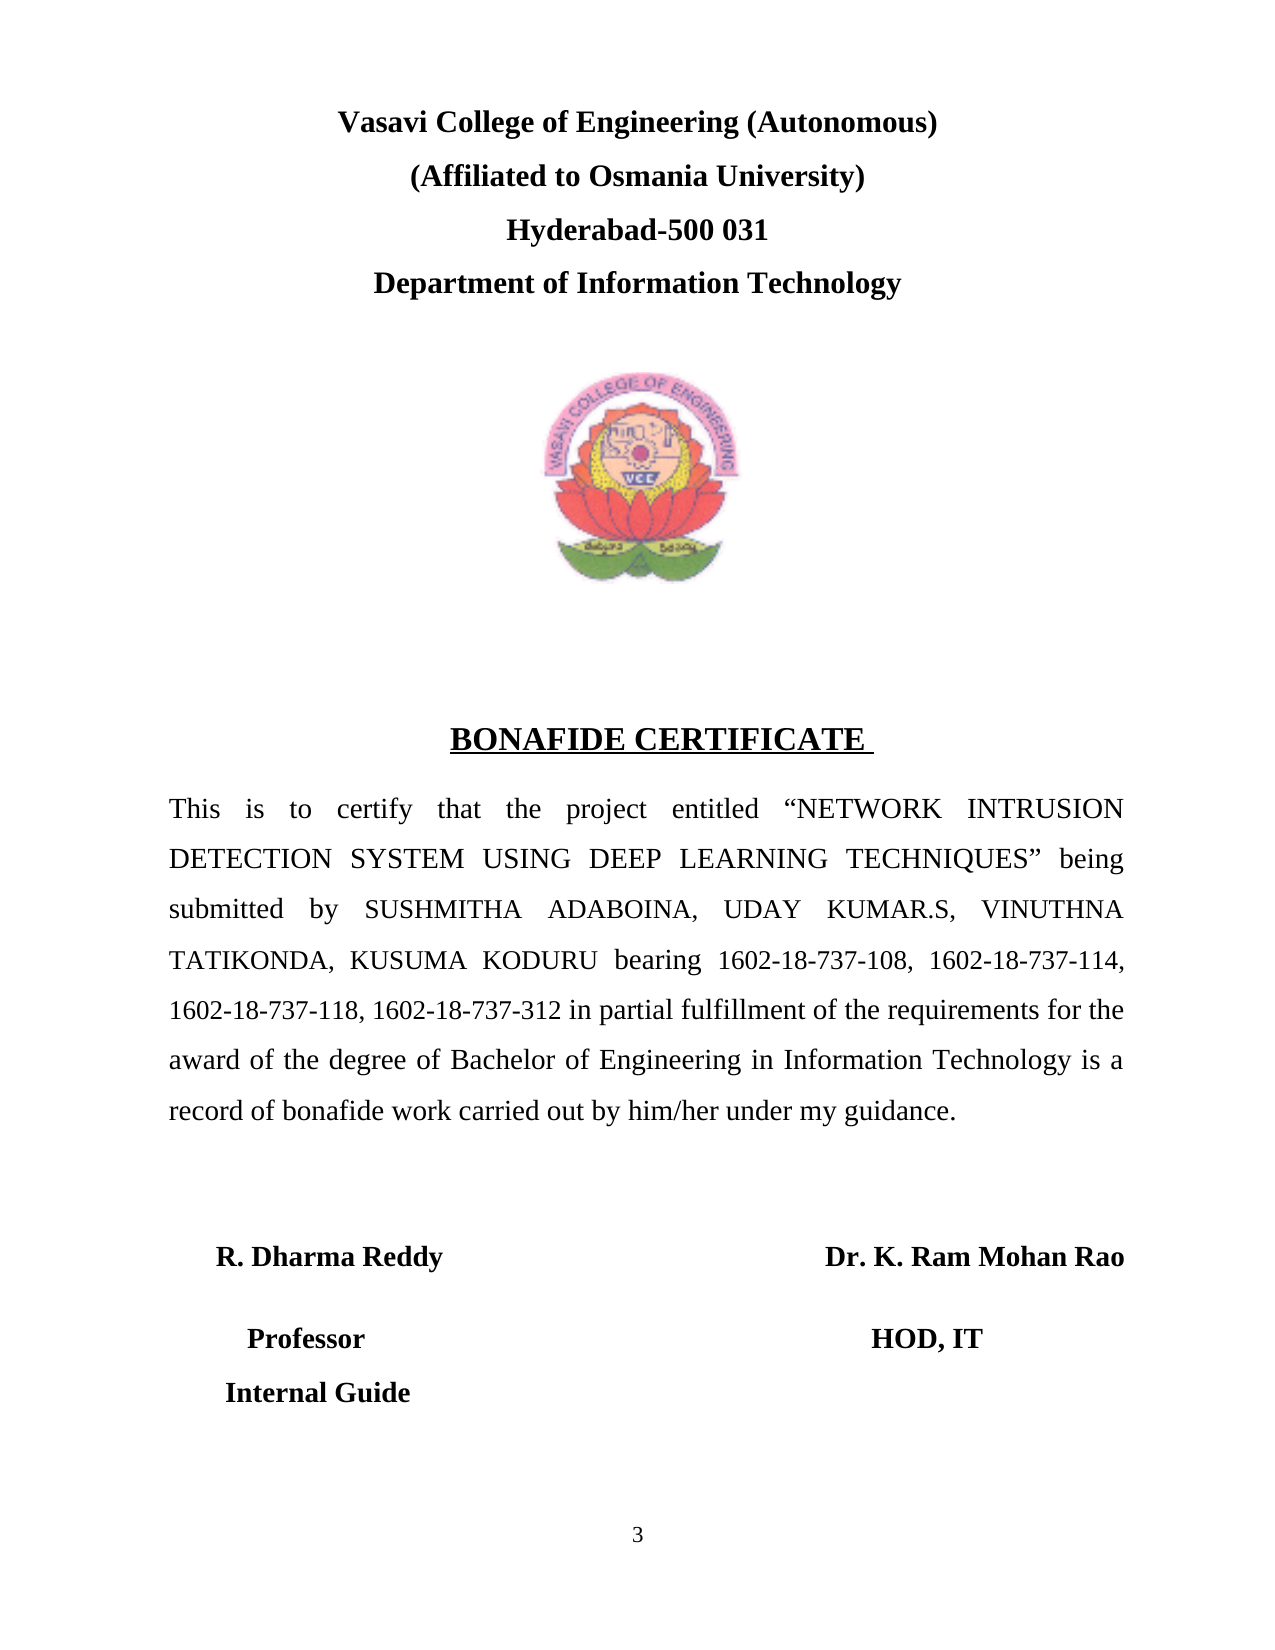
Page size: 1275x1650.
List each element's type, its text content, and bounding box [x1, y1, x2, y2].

text Vasavi College of Engineering (Autonomous) [150, 103, 1125, 139]
text BONAFIDE CERTIFICATE [375, 719, 1125, 757]
text Hyderabad-500 031 [150, 211, 1125, 247]
text Professor HOD, IT [150, 1321, 1125, 1355]
picture [532, 372, 743, 584]
text This is to certify that the project entitled “NETWORK INTRUSION DETECTION SYSTEM USING DEEP LEARNING TECHNIQUES” being submitted by SUSHMITHA ADABOINA, UDAY KUMAR.S, VINUTHNA TATIKONDA, KUSUMA KODURU bearing 1602-18-737-108, 1602-18-737-114, 1602-18-737-118, 1602-18-737-312 in partial fulfillment of the requirements for the award of the degree of Bachelor of Engineering in Information Technology is a record of bonafide work carried out by him/her under my guidance. [131, 791, 1125, 1126]
text Department of Information Technology [150, 265, 1125, 301]
text Internal Guide [225, 1376, 1125, 1409]
text R. Dharma Reddy Dr. K. Ram Mohan Rao [150, 1239, 1125, 1272]
text (Affiliated to Osmania University) [150, 157, 1125, 193]
